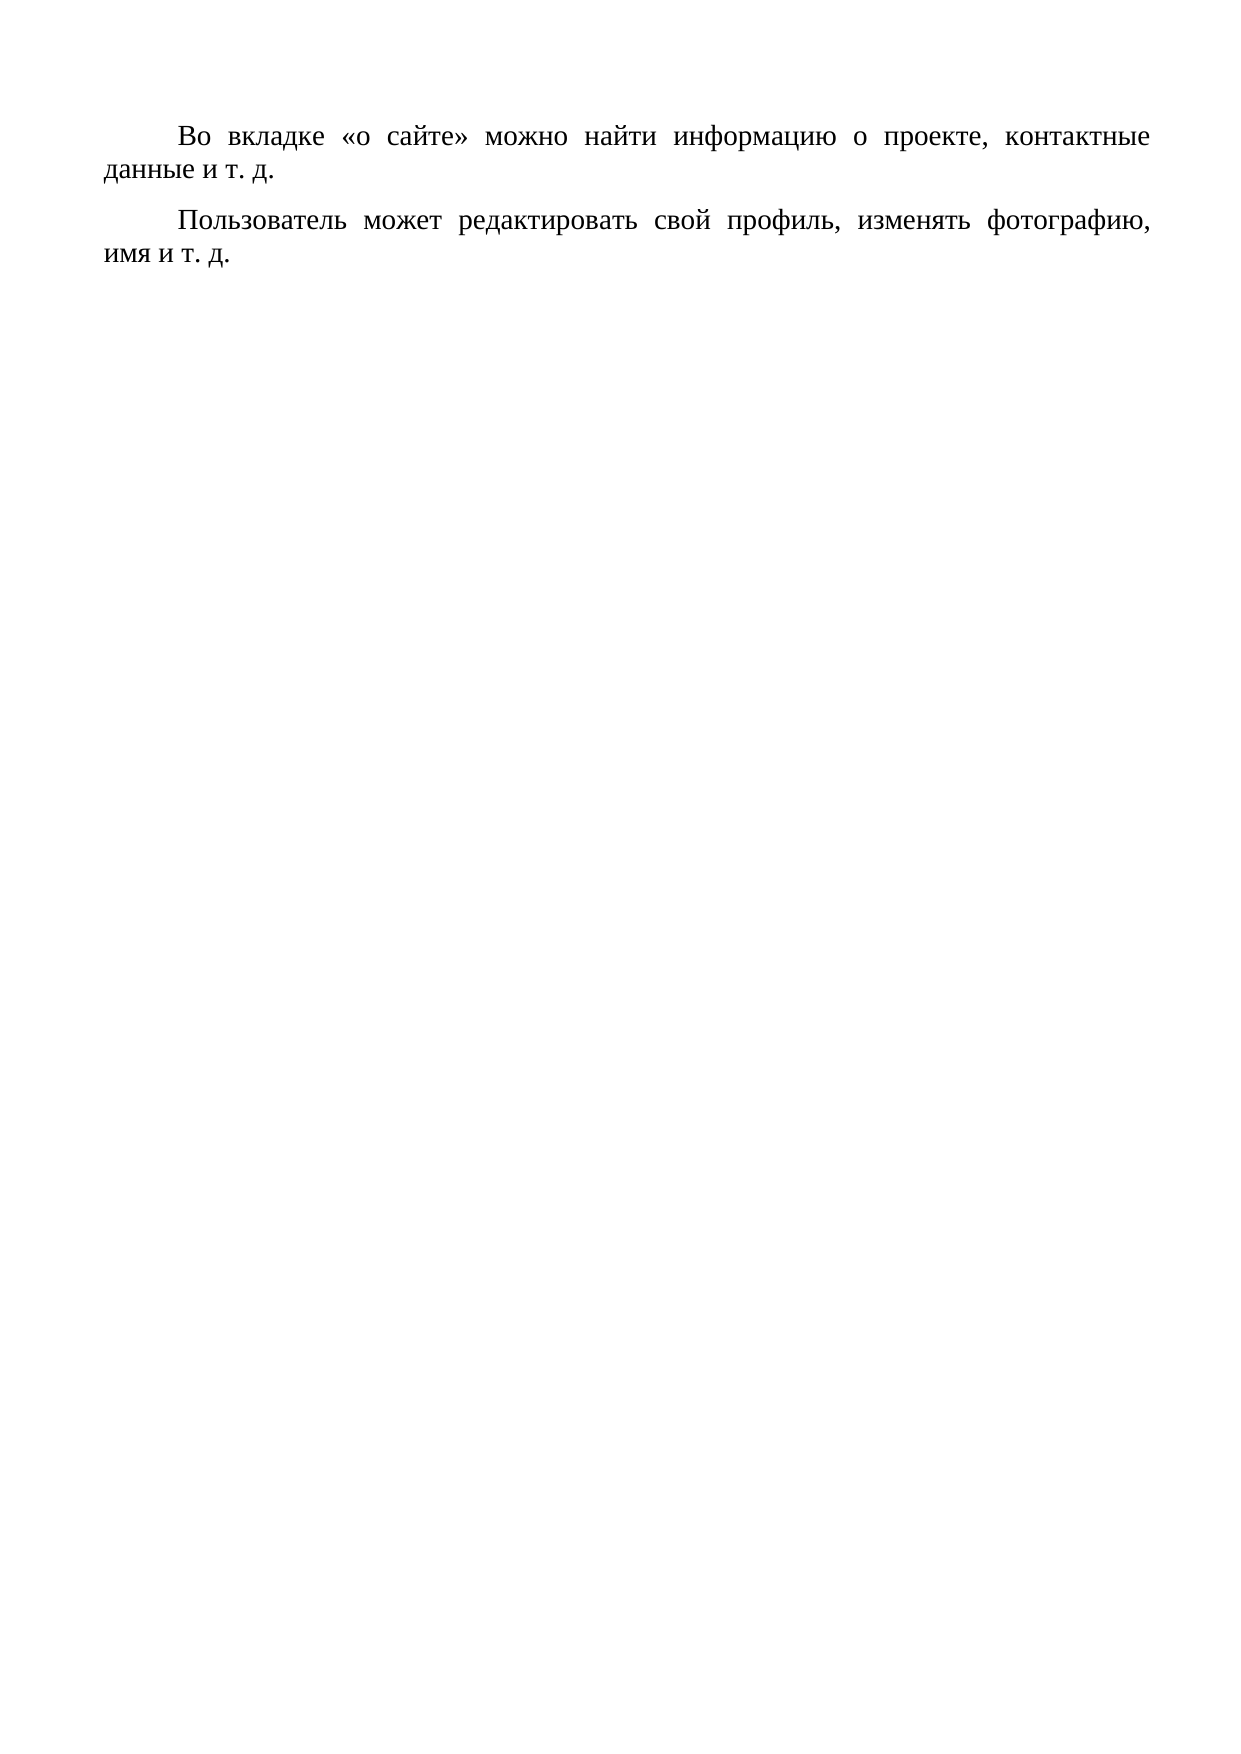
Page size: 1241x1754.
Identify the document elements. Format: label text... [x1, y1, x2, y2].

text Пользователь может редактировать свой профиль, изменять фотографию, имя и т. д. [103, 202, 1152, 269]
text Во вкладке «о сайте» можно найти информацию о проекте, контактные данные и т. д. [103, 118, 1152, 185]
